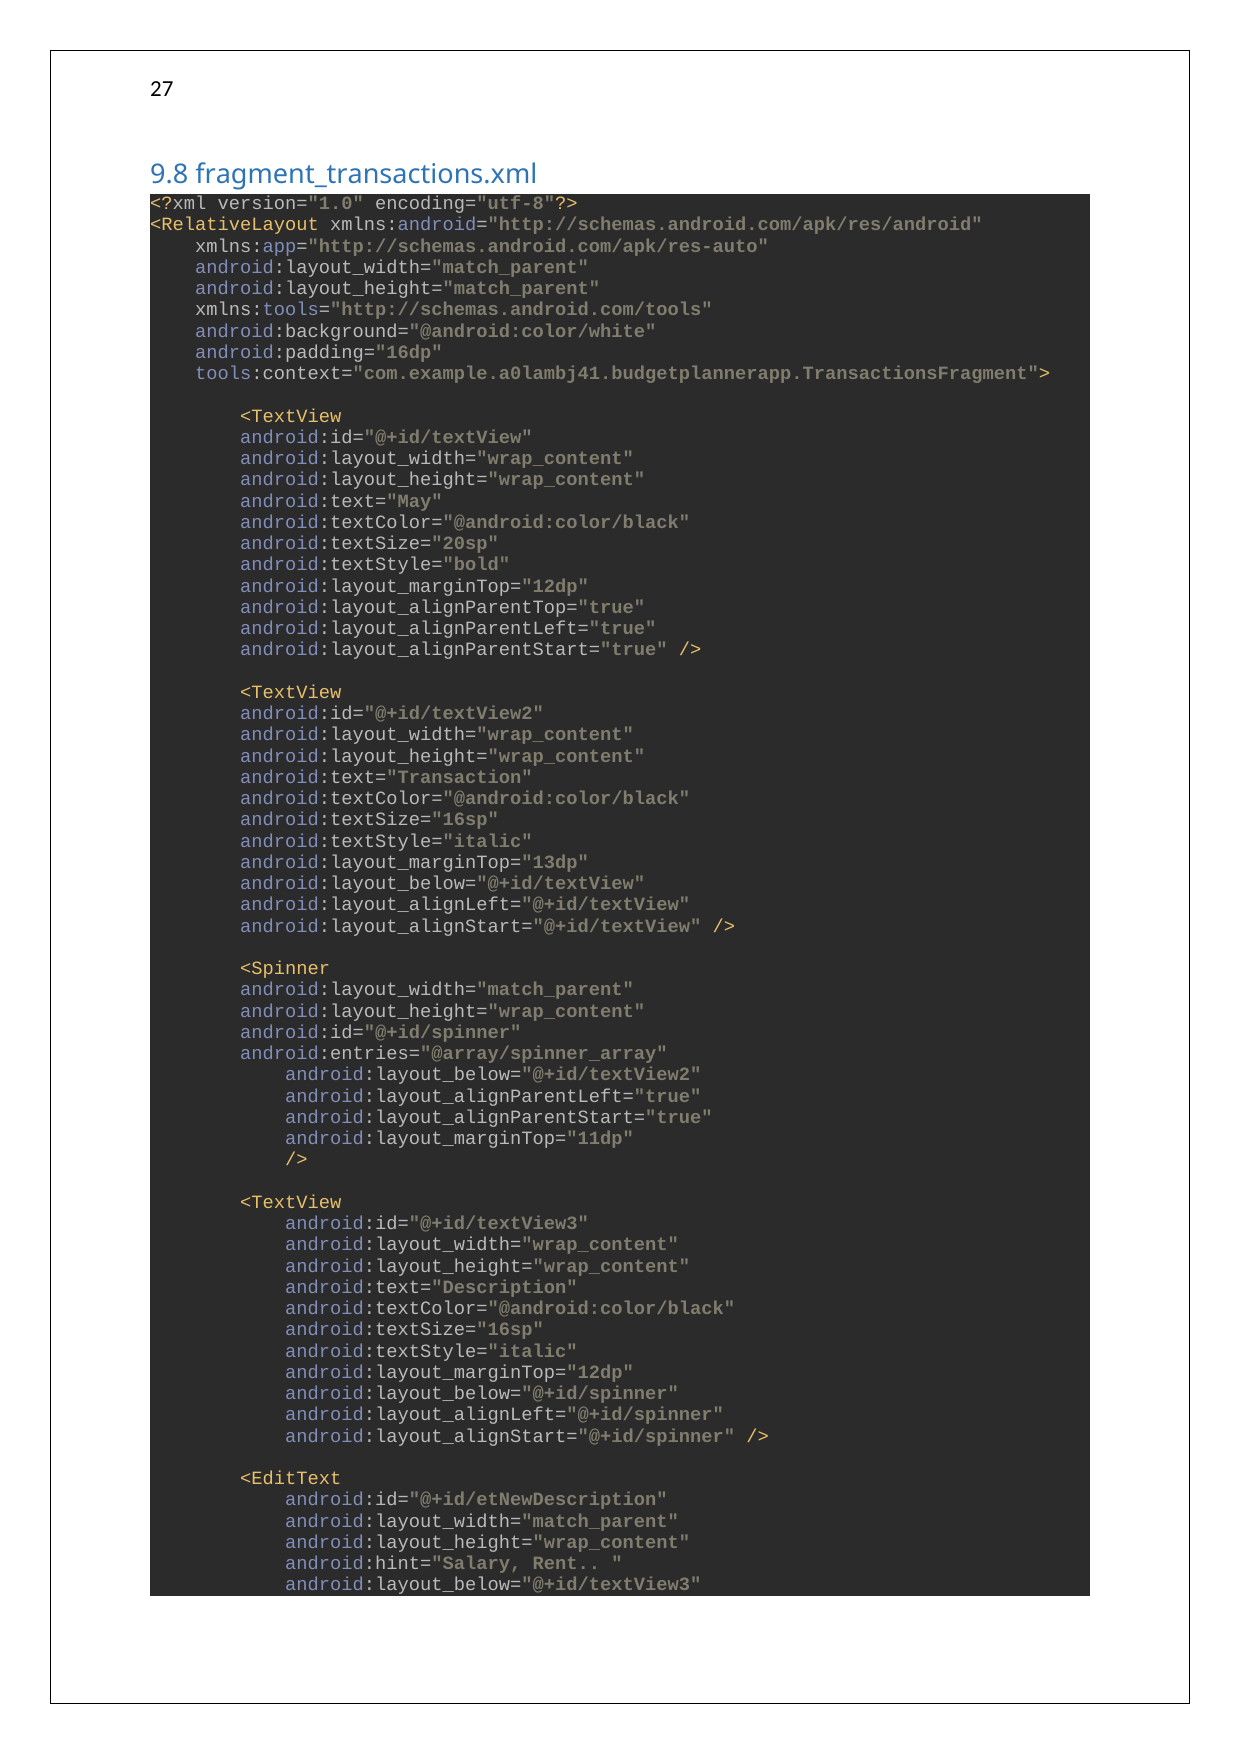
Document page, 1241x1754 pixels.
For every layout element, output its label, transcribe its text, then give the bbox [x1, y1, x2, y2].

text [150, 194, 1090, 1596]
subtitle 9.8 fragment_transactions.xml [150, 154, 1090, 191]
